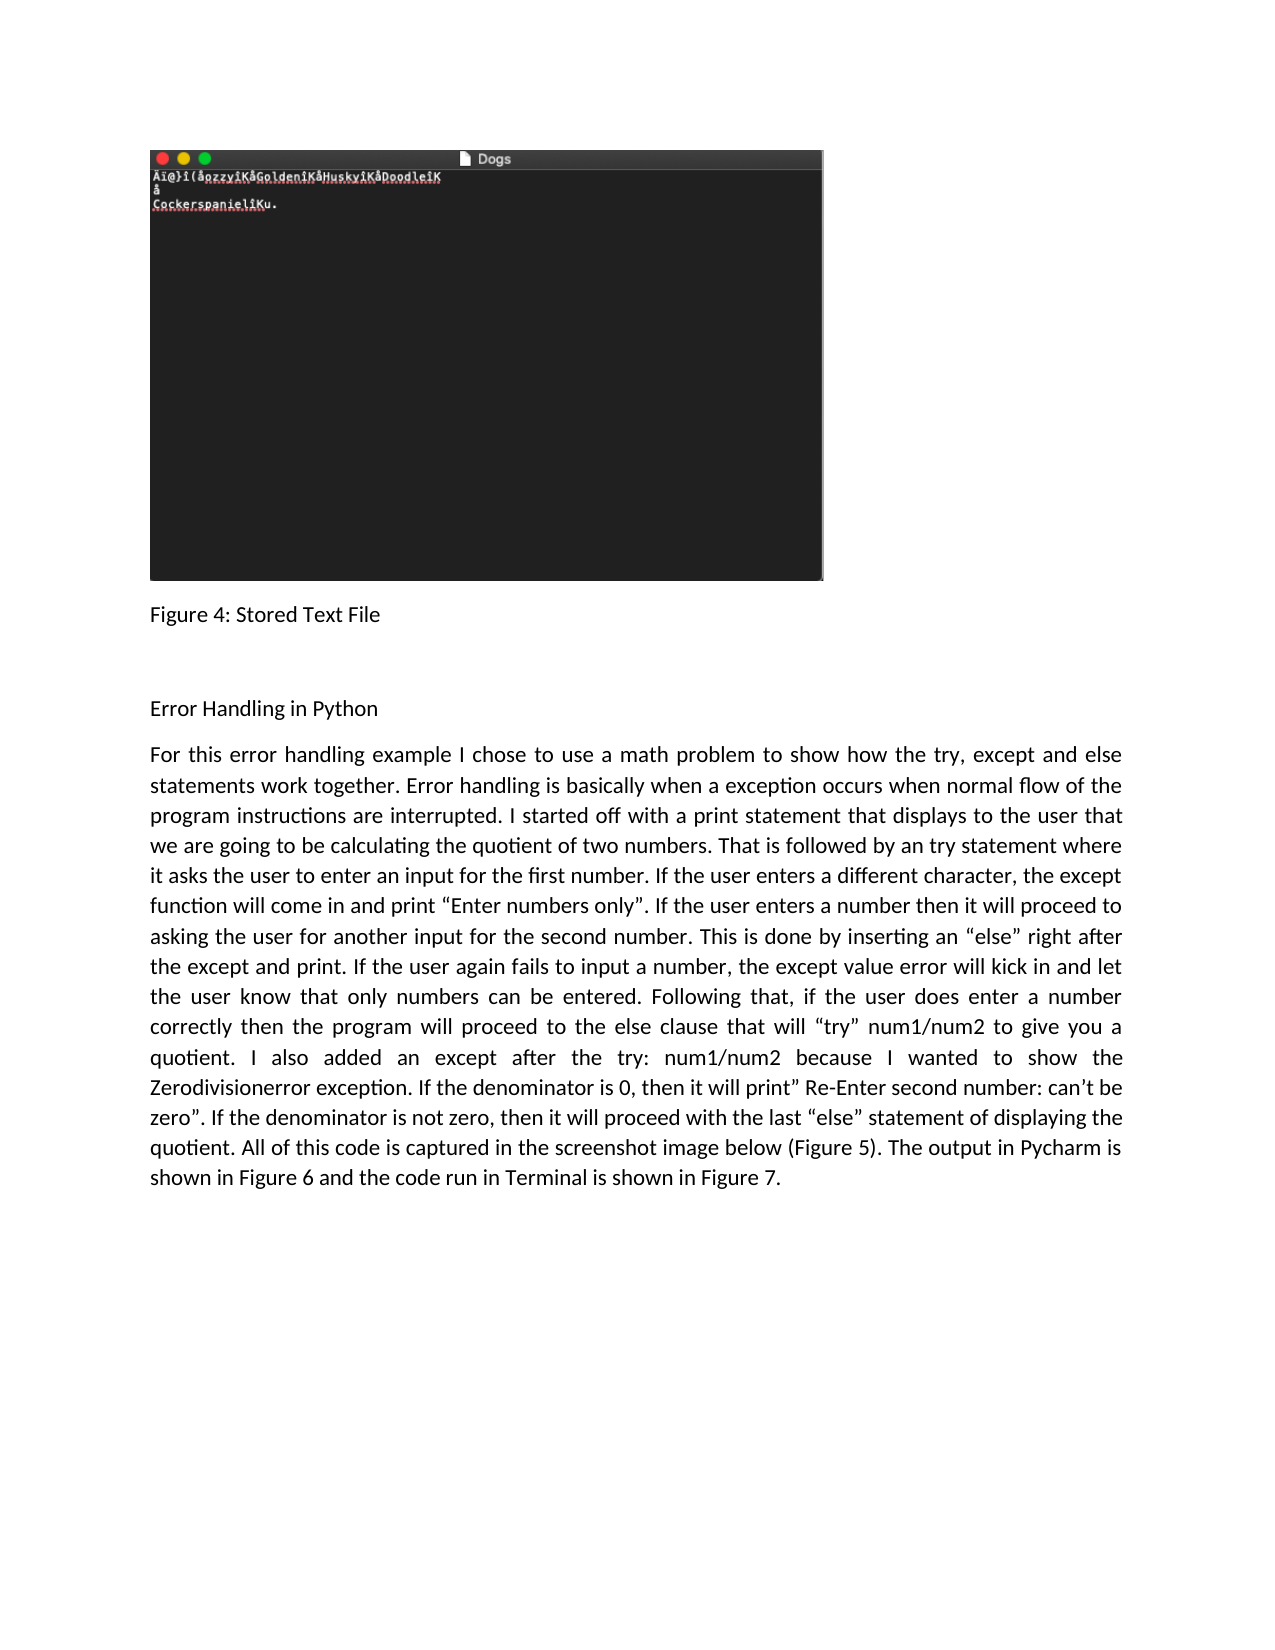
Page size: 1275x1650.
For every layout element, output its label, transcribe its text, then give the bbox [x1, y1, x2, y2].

text For this error handling example I chose to use a math problem to show how the try, except and else statements work together. Error handling is basically when a exception occurs when normal flow of the program instructions are interrupted. I started off with a print statement that displays to the user that we are going to be calculating the quotient of two numbers. That is followed by an try statement where it asks the user to enter an input for the first number. If the user enters a different character, the except function will come in and print “Enter numbers only”. If the user enters a number then it will proceed to asking the user for another input for the second number. This is done by inserting an “else” right after the except and print. If the user again fails to input a number, the except value error will kick in and let the user know that only numbers can be entered. Following that, if the user does enter a number correctly then the program will proceed to the else clause that will “try” num1/num2 to give you a quotient. I also added an except after the try: num1/num2 because I wanted to show the Zerodivisionerror exception. If the denominator is 0, then it will print” Re-Enter second number: can’t be zero”. If the denominator is not zero, then it will proceed with the last “else” statement of displaying the quotient. All of this code is captured in the screenshot image below (Figure 5). The output in Pycharm is shown in Figure 6 and the code run in Terminal is shown in Figure 7. [150, 741, 1125, 1191]
text Figure 4: Stored Text File [150, 600, 1125, 628]
picture [150, 150, 824, 581]
text Error Handling in Python [150, 694, 1125, 722]
